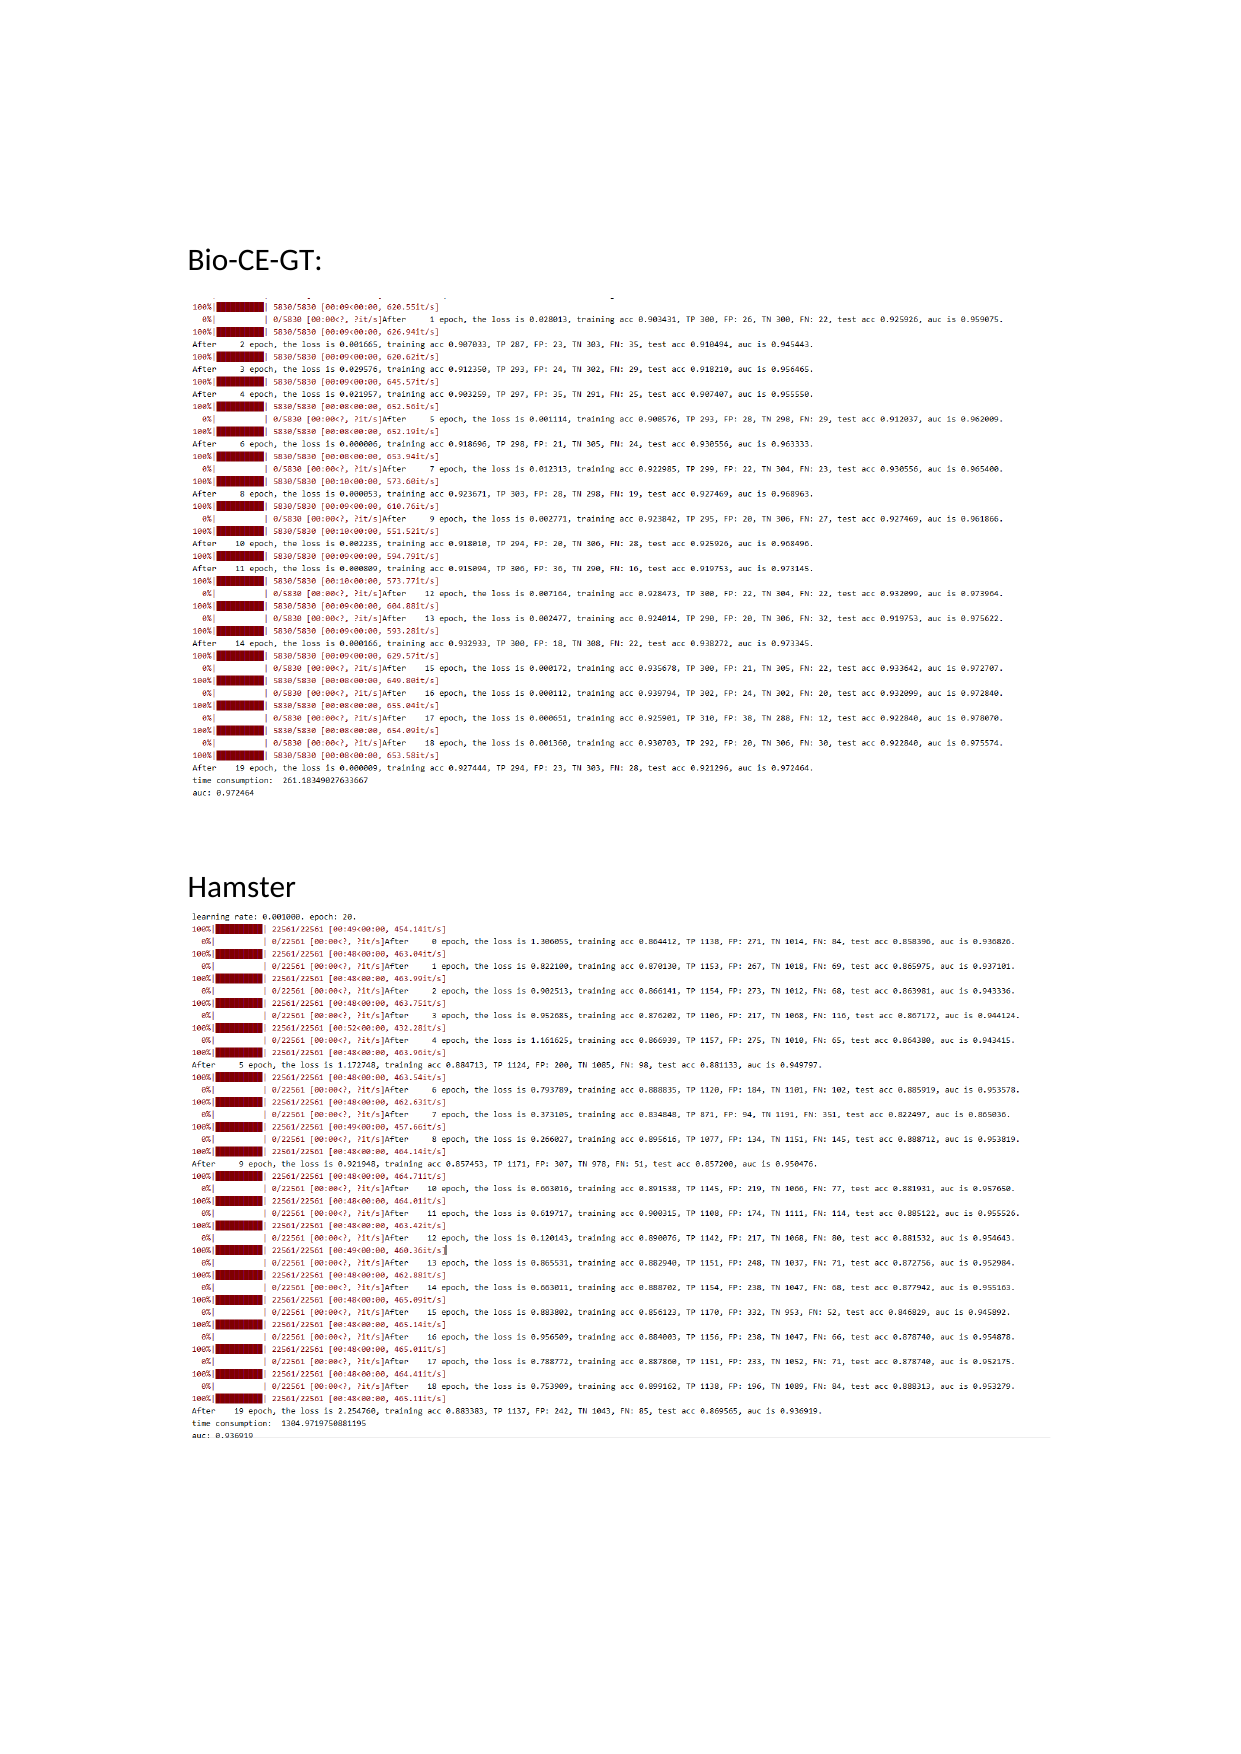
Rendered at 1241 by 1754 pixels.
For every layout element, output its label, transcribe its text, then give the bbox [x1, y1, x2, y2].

picture [187, 909, 1051, 1438]
picture [187, 298, 1053, 804]
text Bio-CE-GT: [187, 227, 1053, 292]
